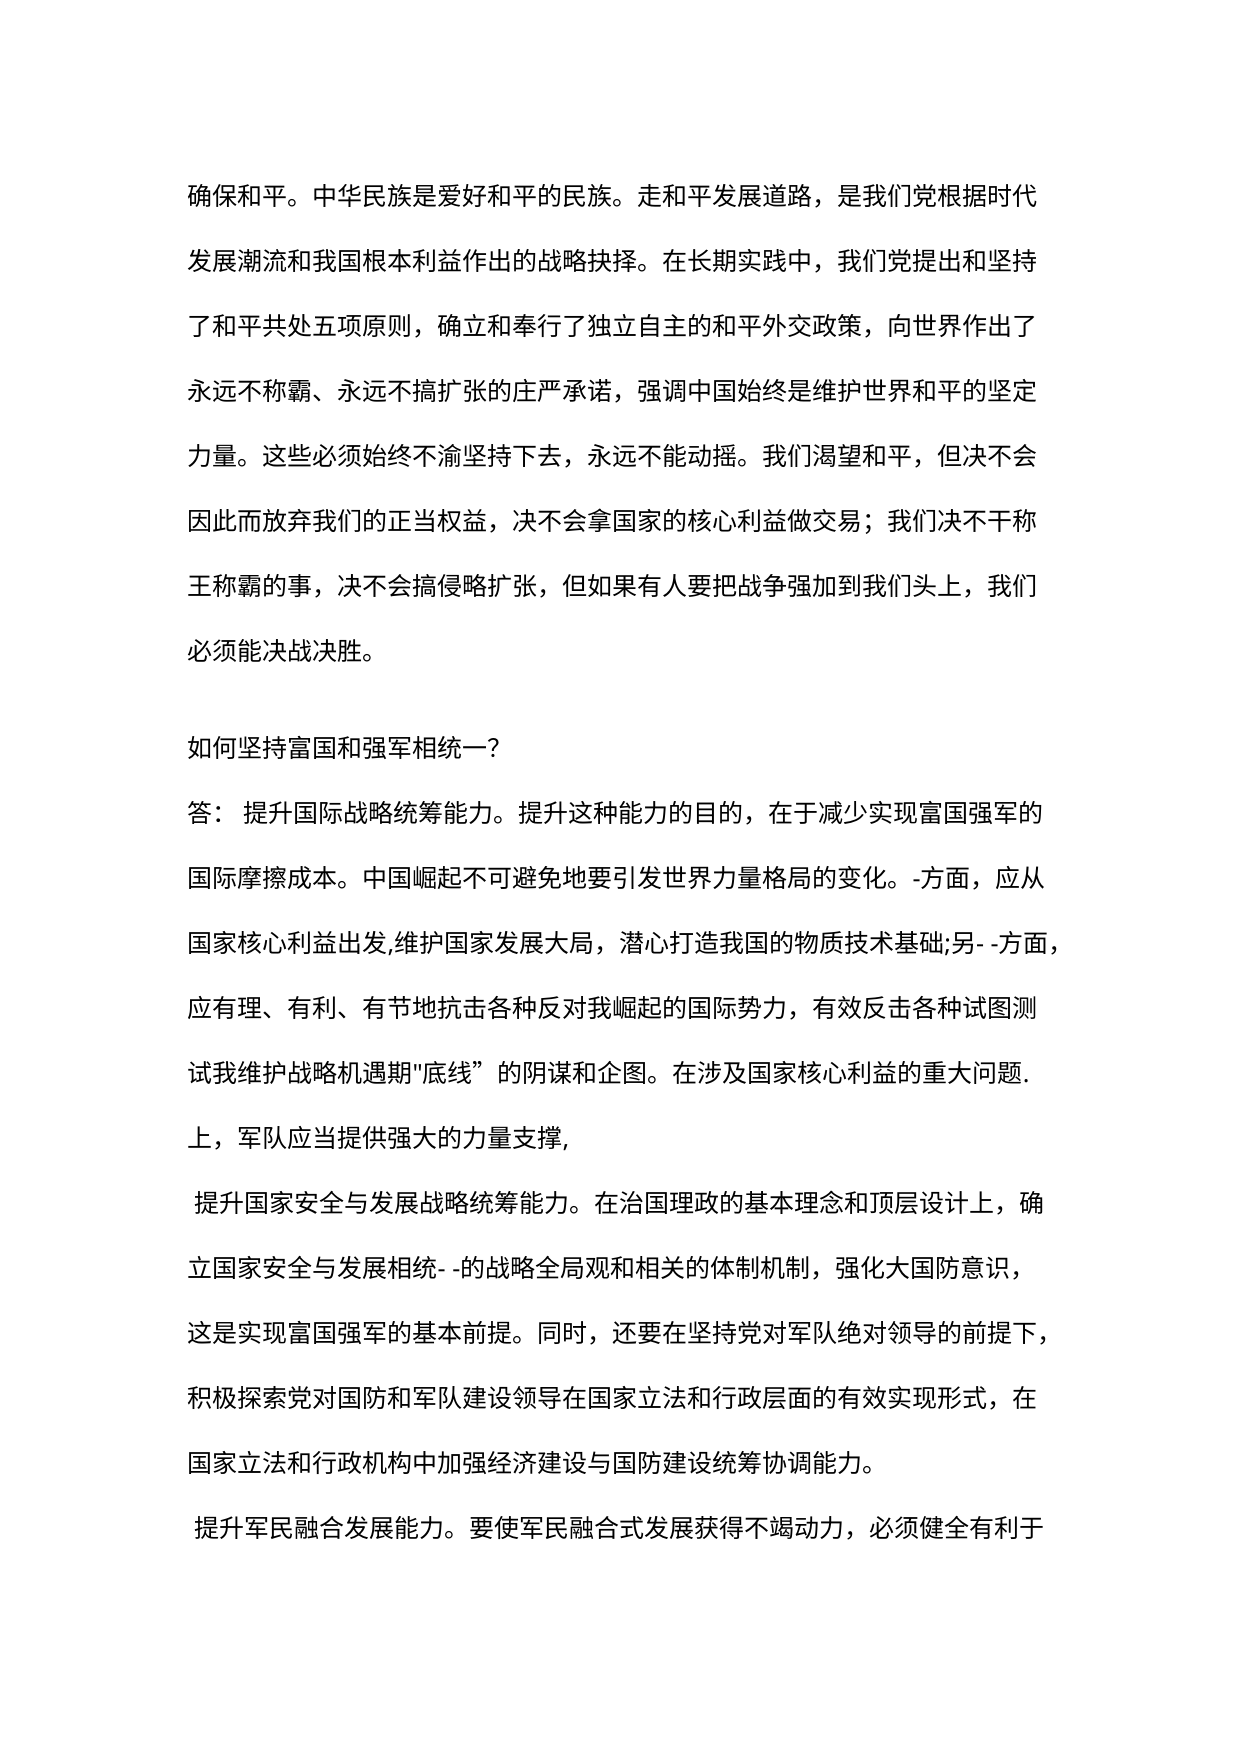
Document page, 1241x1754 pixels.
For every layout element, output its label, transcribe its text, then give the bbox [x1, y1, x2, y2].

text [187, 162, 1053, 682]
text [187, 1494, 1053, 1559]
text 如何坚持富国和强军相统一？ [187, 714, 1053, 779]
text 提升国家安全与发展战略统筹能力。在治国理政的基本理念和顶层设计上，确立国家安全与发展相统- -的战略全局观和相关的体制机制，强化大国防意识，这是实现富国强军的基本前提。同时，还要在坚持党对军队绝对领导的前提下，积极探索党对国防和军队建设领导在国家立法和行政层面的有效实现形式，在国家立法和行政机构中加强经济建设与国防建设统筹协调能力。 [187, 1169, 1053, 1494]
text 答： 提升国际战略统筹能力。提升这种能力的目的，在于减少实现富国强军的国际摩擦成本。中国崛起不可避免地要引发世界力量格局的变化。-方面，应从国家核心利益出发,维护国家发展大局，潜心打造我国的物质技术基础;另- -方面，应有理、有利、有节地抗击各种反对我崛起的国际势力，有效反击各种试图测试我维护战略机遇期"底线”的阴谋和企图。在涉及国家核心利益的重大问题.上，军队应当提供强大的力量支撑, [187, 779, 1053, 1169]
